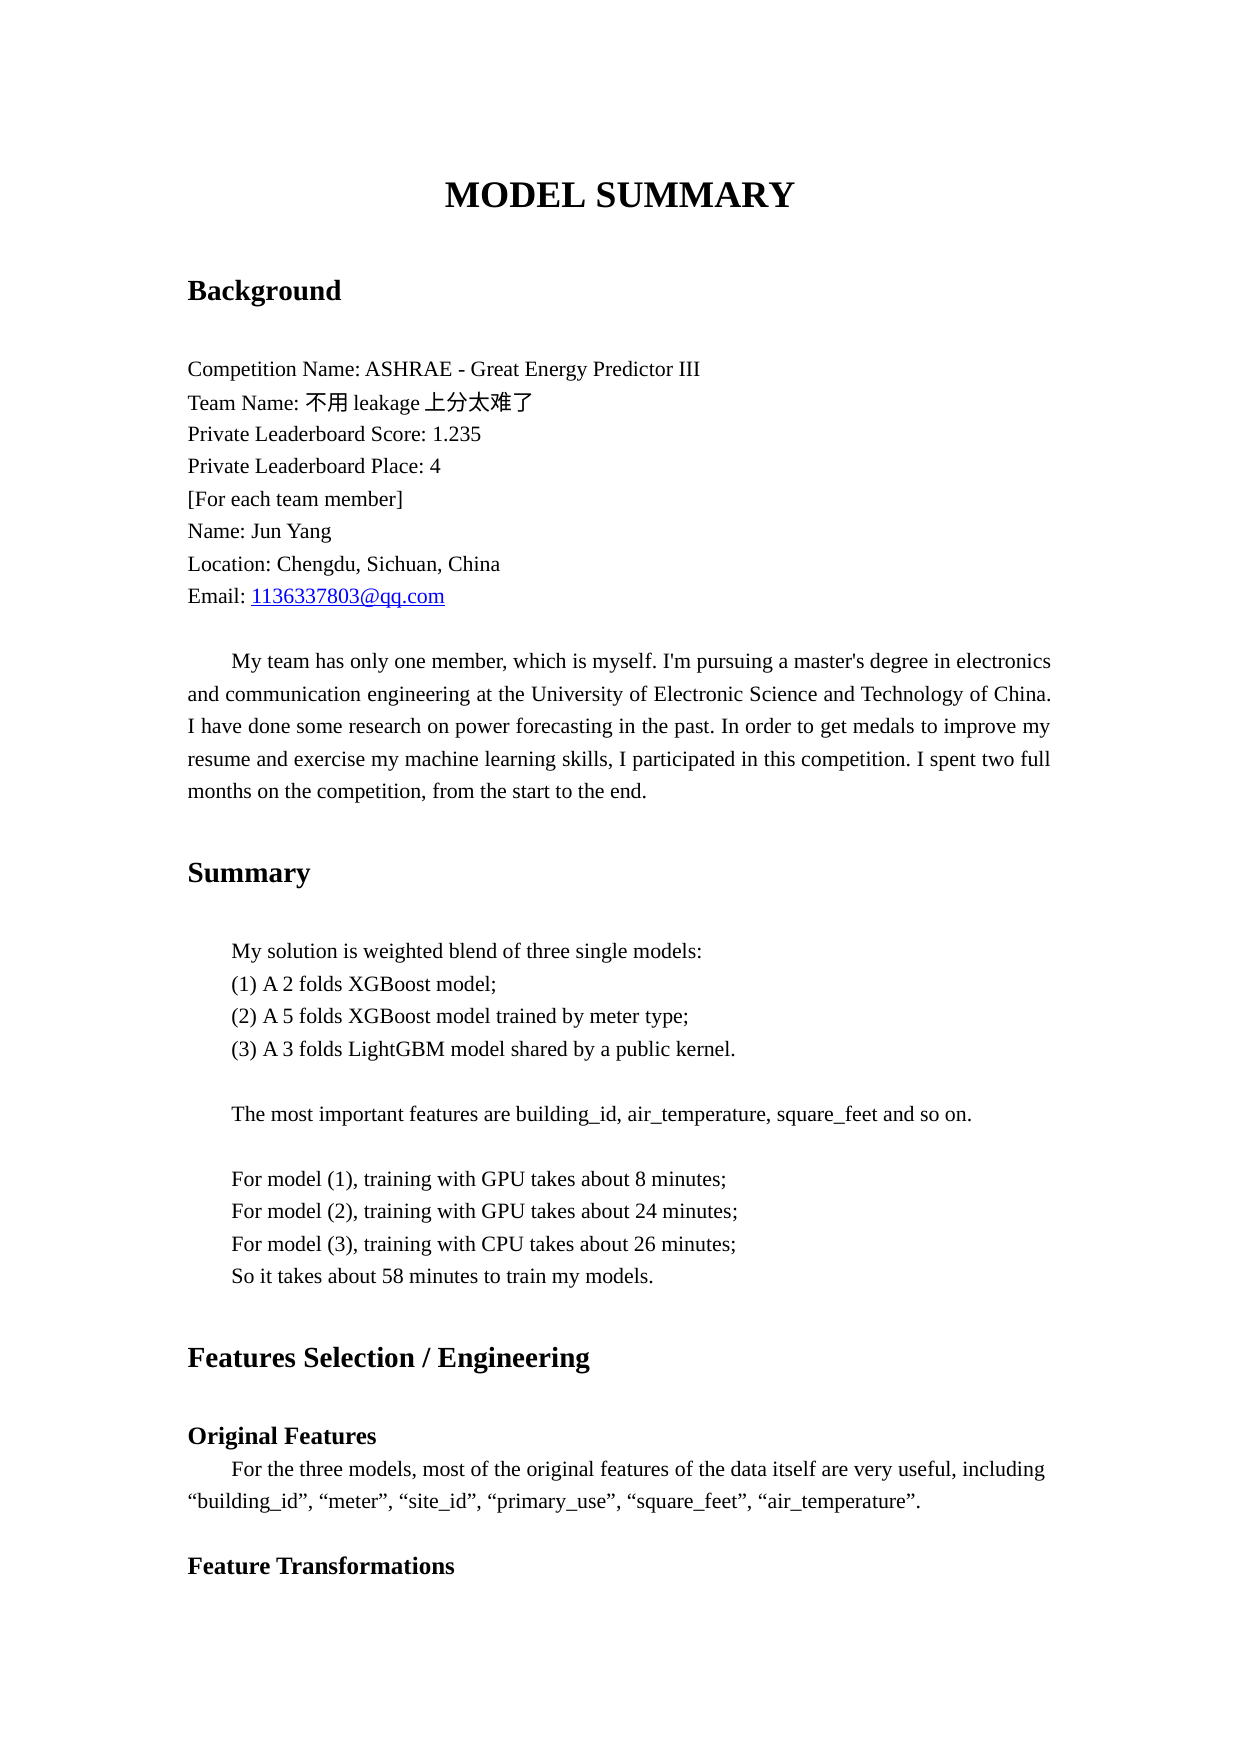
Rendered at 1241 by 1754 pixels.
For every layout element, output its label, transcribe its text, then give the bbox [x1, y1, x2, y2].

text Competition Name: ASHRAE - Great Energy Predictor III [187, 352, 1053, 384]
text So it takes about 58 minutes to train my models. [187, 1259, 1053, 1292]
text [For each team member] [187, 482, 1053, 514]
text For model (3), training with CPU takes about 26 minutes; [187, 1227, 1053, 1259]
list A 3 folds LightGBM model shared by a public kernel. [187, 1032, 1053, 1064]
subtitle MODEL SUMMARY [187, 162, 1053, 227]
subtitle Summary [187, 839, 1053, 904]
text Team Name: 不用leakage上分太难了 [187, 384, 1053, 417]
text “building_id”, “meter”, “site_id”, “primary_use”, “square_feet”, “air_temperature”. [187, 1484, 1053, 1517]
text The most important features are building_id, air_temperature, square_feet and so on. [187, 1097, 1053, 1129]
text For model (1), training with GPU takes about 8 minutes; [187, 1162, 1053, 1194]
text For the three models, most of the original features of the data itself are very useful, including [187, 1452, 1053, 1484]
text Location: Chengdu, Sichuan, China [187, 547, 1053, 579]
text For model (2), training with GPU takes about 24 minutes; [187, 1194, 1053, 1227]
text My team has only one member, which is myself. I'm pursuing a master's degree in electronics and communication engineering at the University of Electronic Science and Technology of China. I have done some research on power forecasting in the past. In order to get medals to improve my resume and exercise my machine learning skills, I participated in this competition. I spent two full months on the competition, from the start to the end. [187, 644, 1053, 807]
text Original Features [187, 1419, 1053, 1452]
list A 5 folds XGBoost model trained by meter type; [187, 999, 1053, 1032]
text Private Leaderboard Place: 4 [187, 449, 1053, 482]
subtitle Background [187, 257, 1053, 322]
text Feature Transformations [187, 1549, 1053, 1582]
text My solution is weighted blend of three single models: [187, 934, 1053, 967]
text Email: 1136337803@qq.com [187, 579, 1053, 612]
subtitle Features Selection / Engineering [187, 1324, 1053, 1389]
text Private Leaderboard Score: 1.235 [187, 417, 1053, 449]
list A 2 folds XGBoost model; [187, 967, 1053, 999]
text Name: Jun Yang [187, 514, 1053, 547]
